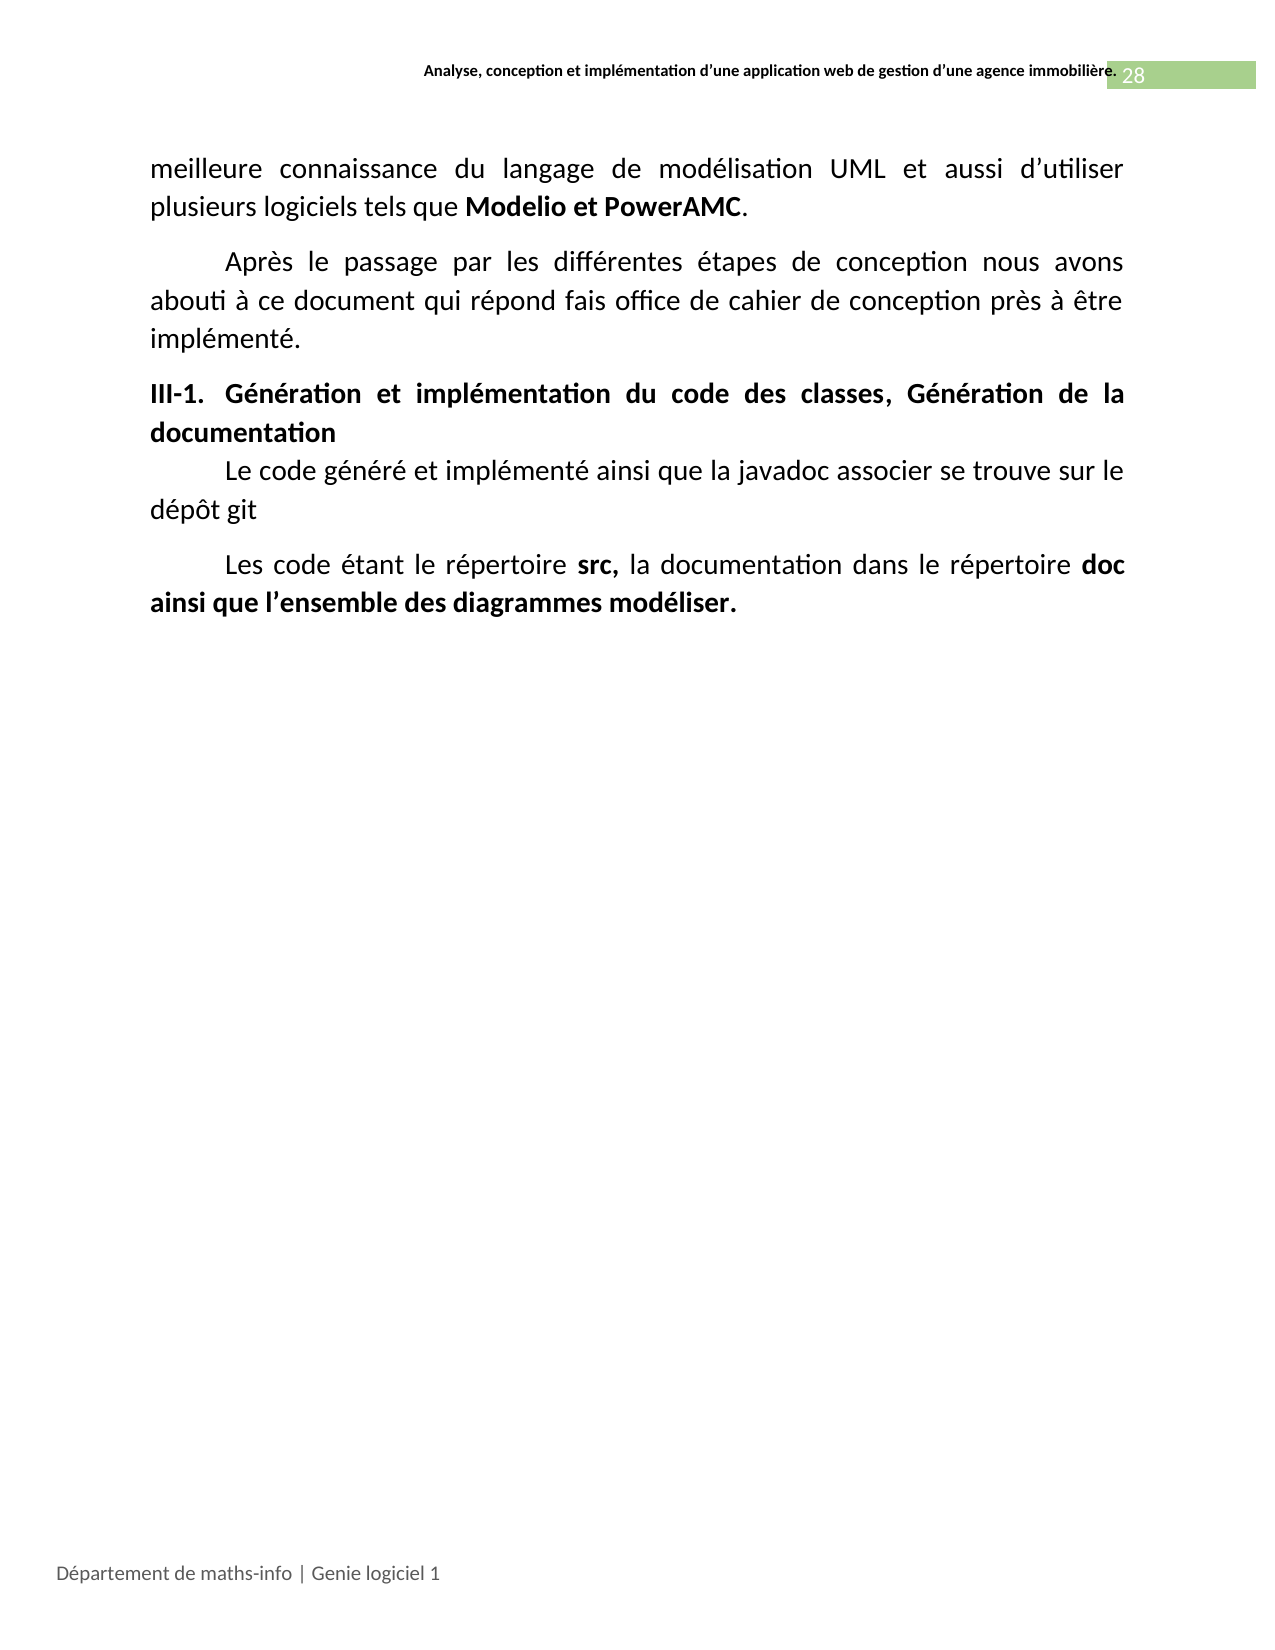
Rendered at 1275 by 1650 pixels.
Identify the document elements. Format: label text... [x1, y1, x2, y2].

subtitle III-1. Génération et implémentation du code des classes, Génération de la documentation [150, 376, 1125, 449]
text Le code généré et implémenté ainsi que la javadoc associer se trouve sur le dépôt git [150, 452, 1125, 526]
text Après le passage par les différentes étapes de conception nous avons abouti à ce document qui répond fais office de cahier de conception près à être implémenté. [150, 243, 1125, 356]
text Les code étant le répertoire src, la documentation dans le répertoire doc ainsi que l’ensemble des diagrammes modéliser. [150, 546, 1125, 620]
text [150, 150, 1125, 224]
